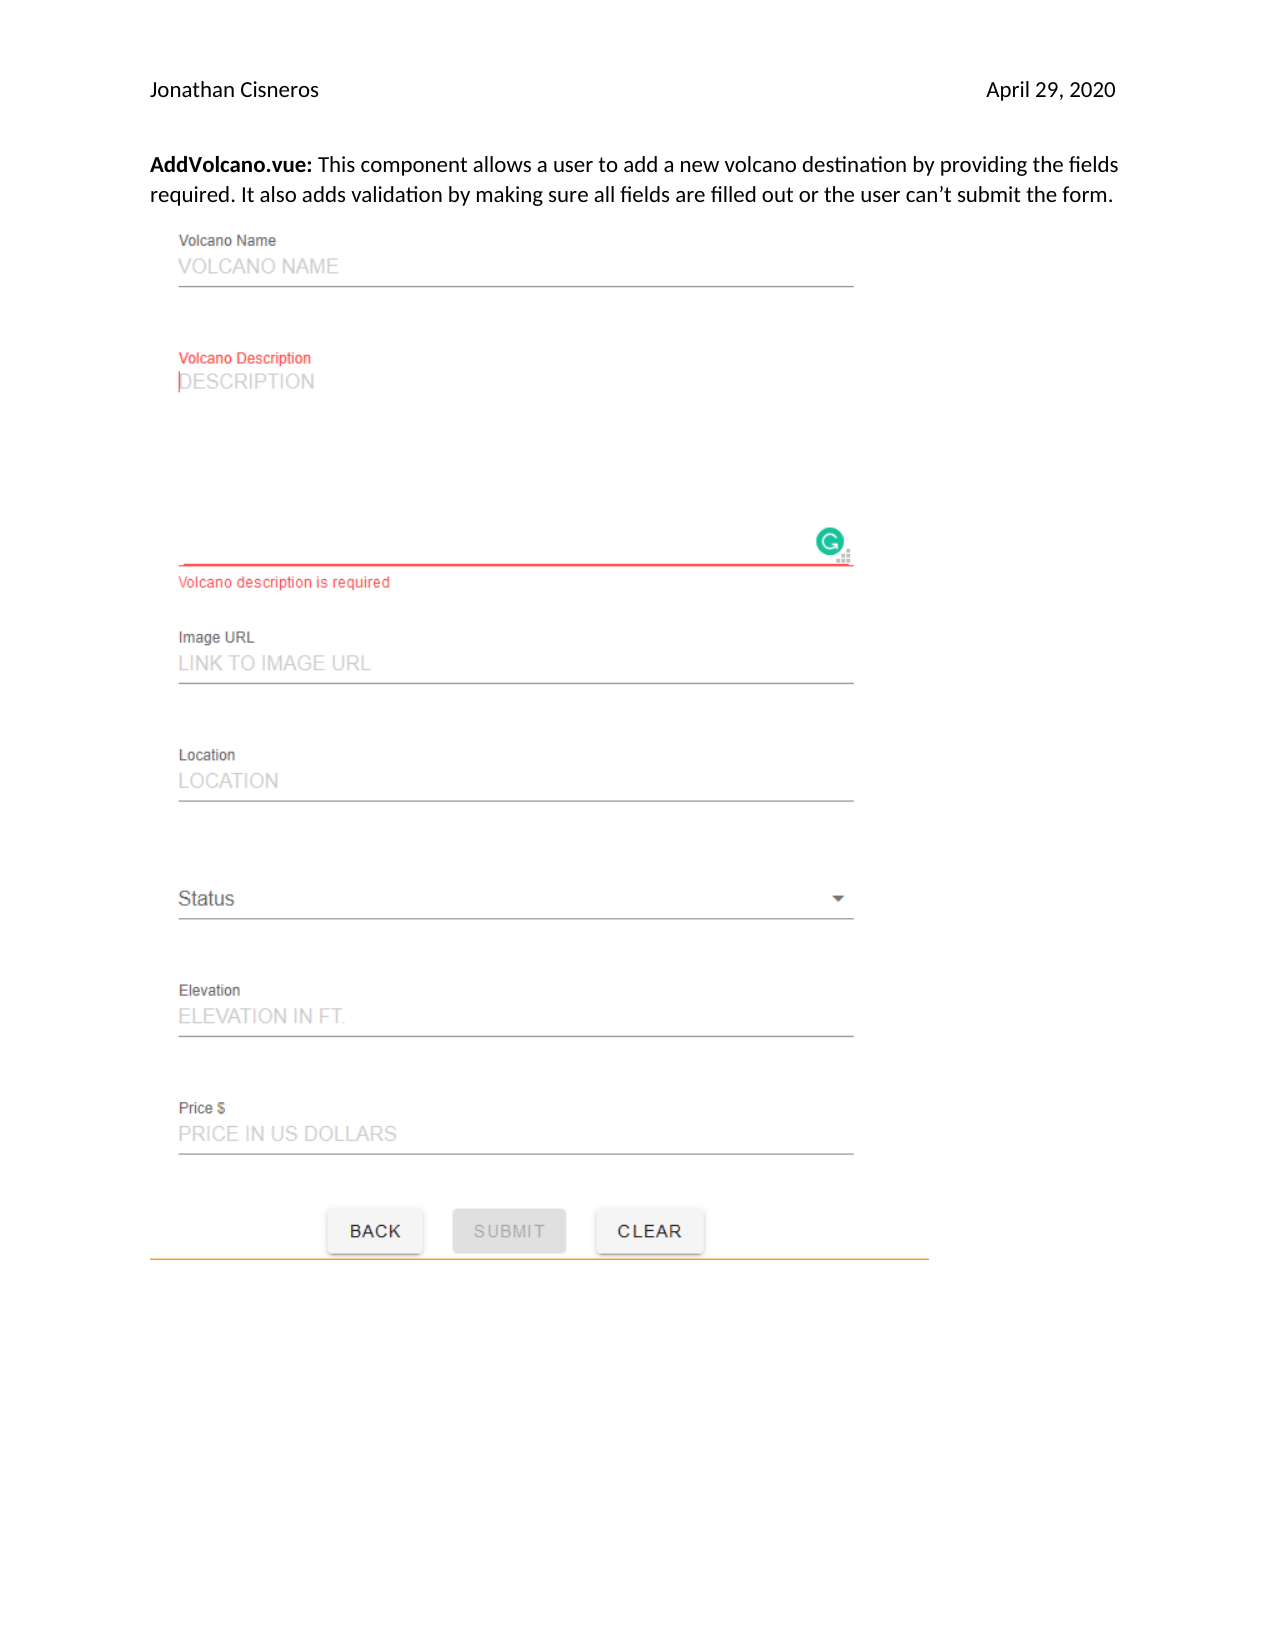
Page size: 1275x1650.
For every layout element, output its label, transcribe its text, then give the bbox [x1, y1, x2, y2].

text AddVolcano.vue: This component allows a user to add a new volcano destination by providing the fields required. It also adds validation by making sure all fields are filled out or the user can’t submit the form. [150, 150, 1125, 208]
picture [150, 227, 929, 1260]
